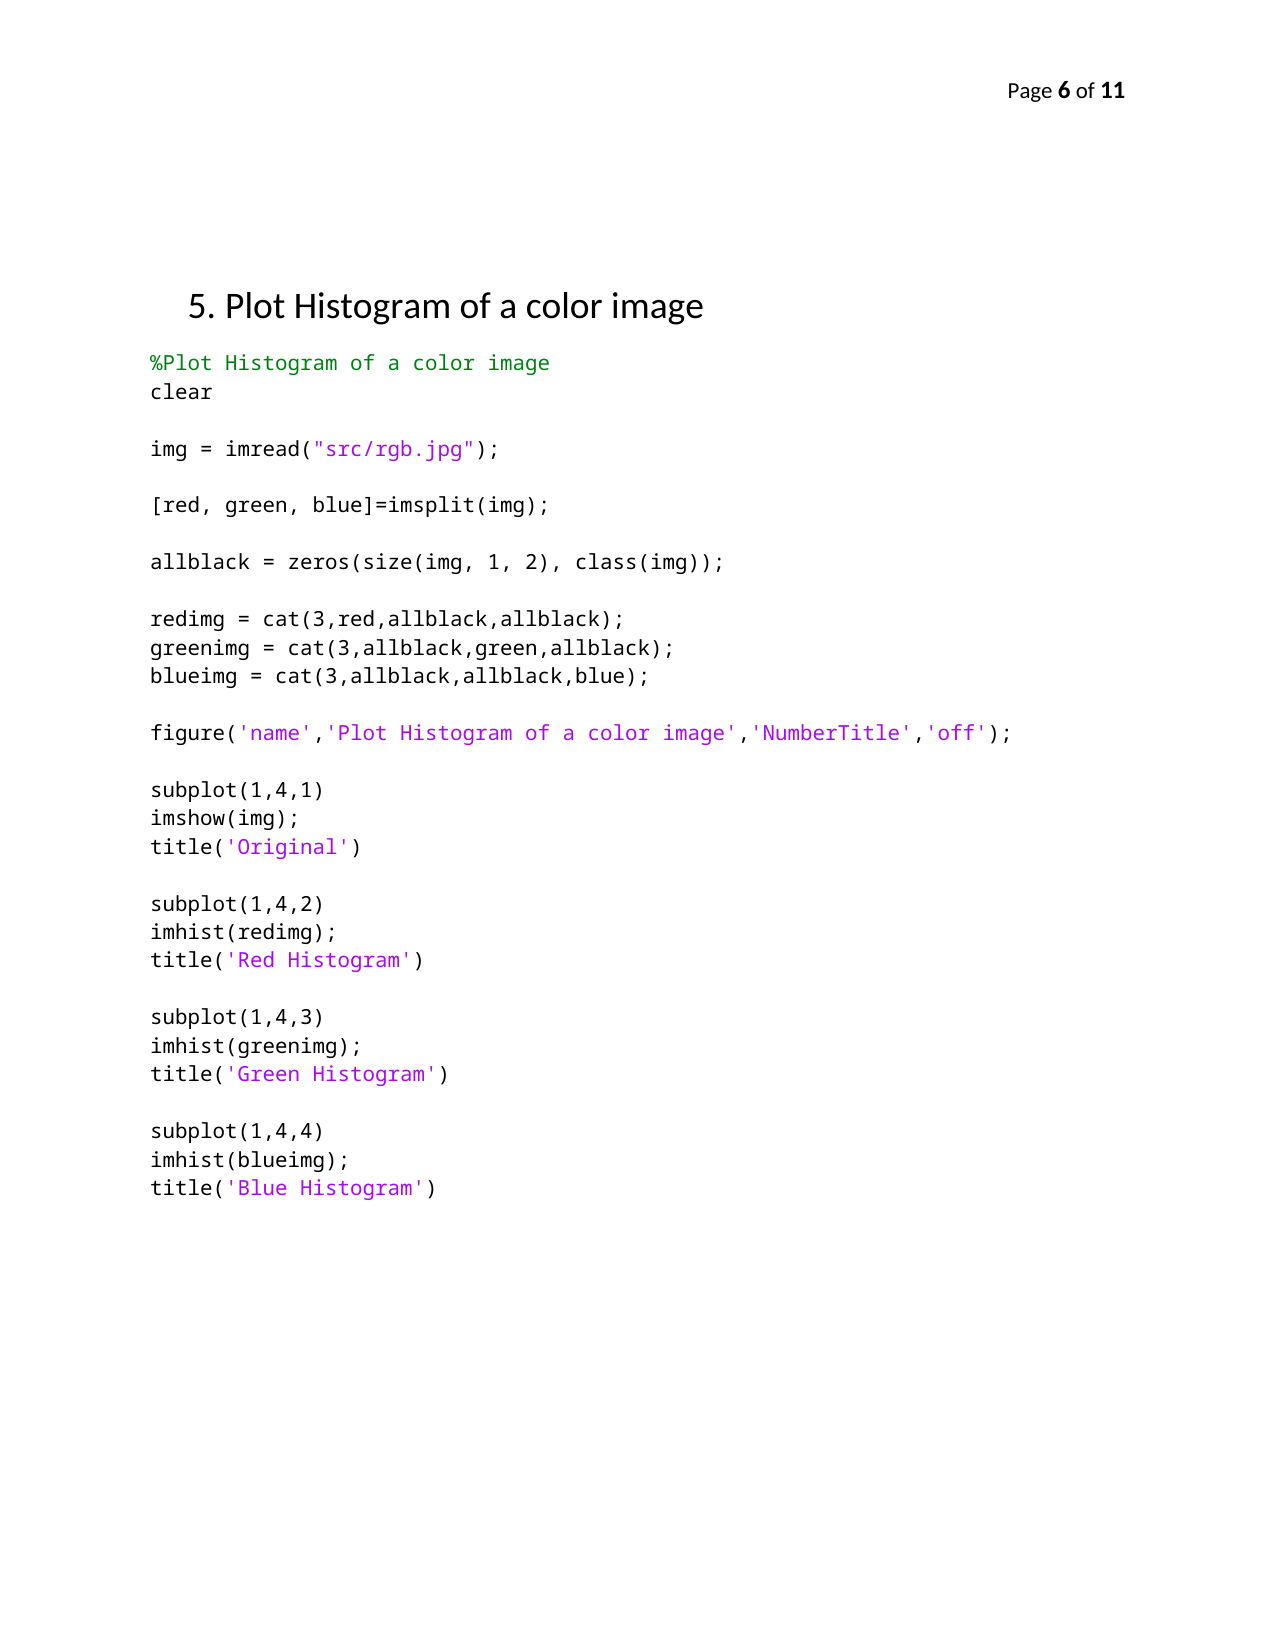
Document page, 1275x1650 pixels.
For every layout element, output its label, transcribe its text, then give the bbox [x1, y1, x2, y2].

text subplot(1,4,1) [150, 775, 1125, 803]
text imhist(greenimg); [150, 1031, 1125, 1059]
text subplot(1,4,2) [150, 889, 1125, 917]
text imhist(redimg); [150, 917, 1125, 946]
text imhist(blueimg); [150, 1145, 1125, 1173]
text title('Red Histogram') [150, 946, 1125, 974]
text figure('name','Plot Histogram of a color image','NumberTitle','off'); [150, 718, 1125, 747]
text %Plot Histogram of a color image [150, 348, 1125, 377]
text redimg = cat(3,red,allblack,allblack); [150, 604, 1125, 633]
text allblack = zeros(size(img, 1, 2), class(img)); [150, 547, 1125, 576]
text subplot(1,4,4) [150, 1116, 1125, 1145]
text title('Blue Histogram') [150, 1173, 1125, 1202]
text imshow(img); [150, 803, 1125, 832]
text img = imread("src/rgb.jpg"); [150, 434, 1125, 462]
text title('Original') [150, 832, 1125, 860]
text title('Green Histogram') [150, 1059, 1125, 1088]
text blueimg = cat(3,allblack,allblack,blue); [150, 661, 1125, 690]
text clear [150, 377, 1125, 405]
text subplot(1,4,3) [150, 1002, 1125, 1031]
text greenimg = cat(3,allblack,green,allblack); [150, 633, 1125, 661]
text [red, green, blue]=imsplit(img); [150, 491, 1125, 519]
list Plot Histogram of a color image [187, 282, 1125, 328]
